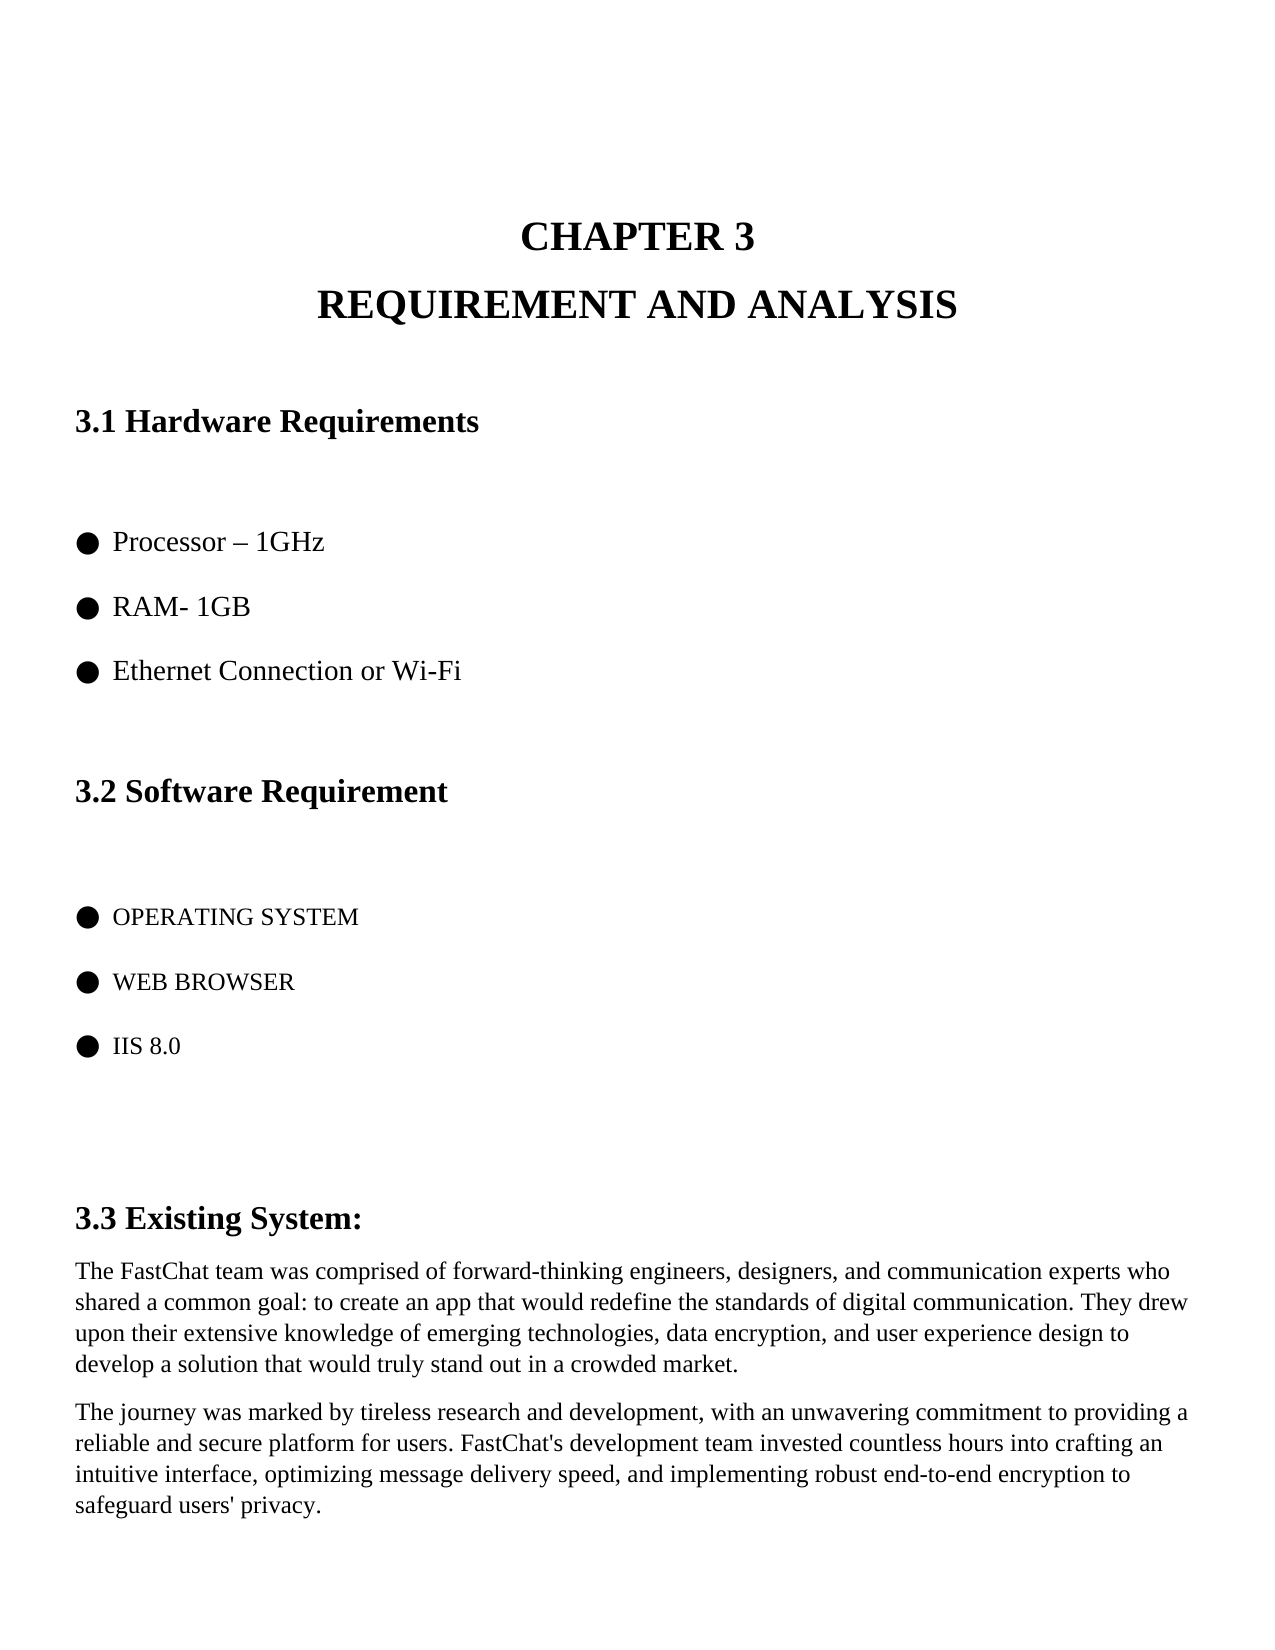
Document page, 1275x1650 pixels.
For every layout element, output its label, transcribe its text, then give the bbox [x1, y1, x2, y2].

text CHAPTER 3 [75, 212, 1200, 259]
text 3.2 Software Requirement [75, 772, 1200, 810]
list WEB BROWSER [75, 947, 1200, 1007]
text REQUIREMENT AND ANALYSIS [75, 280, 1200, 328]
text The journey was marked by tireless research and development, with an unwavering commitment to providing a reliable and secure platform for users. FastChat's development team invested countless hours into crafting an intuitive interface, optimizing message delivery speed, and implementing robust end-to-end encryption to safeguard users' privacy. [75, 1397, 1200, 1519]
text 3.1 Hardware Requirements [75, 401, 1200, 439]
text 3.3 Existing System: [75, 1198, 1200, 1237]
text The FastChat team was comprised of forward-thinking engineers, designers, and communication experts who shared a common goal: to create an app that would redefine the standards of digital communication. They drew upon their extensive knowledge of emerging technologies, data encryption, and user experience design to develop a solution that would truly stand out in a crowded market. [75, 1256, 1200, 1378]
list OPERATING SYSTEM [75, 882, 1200, 942]
list Ethernet Connection or Wi-Fi [75, 638, 1200, 697]
list RAM- 1GB [75, 573, 1200, 633]
list Processor – 1GHz [75, 509, 1200, 568]
list IIS 8.0 [75, 1011, 1200, 1071]
